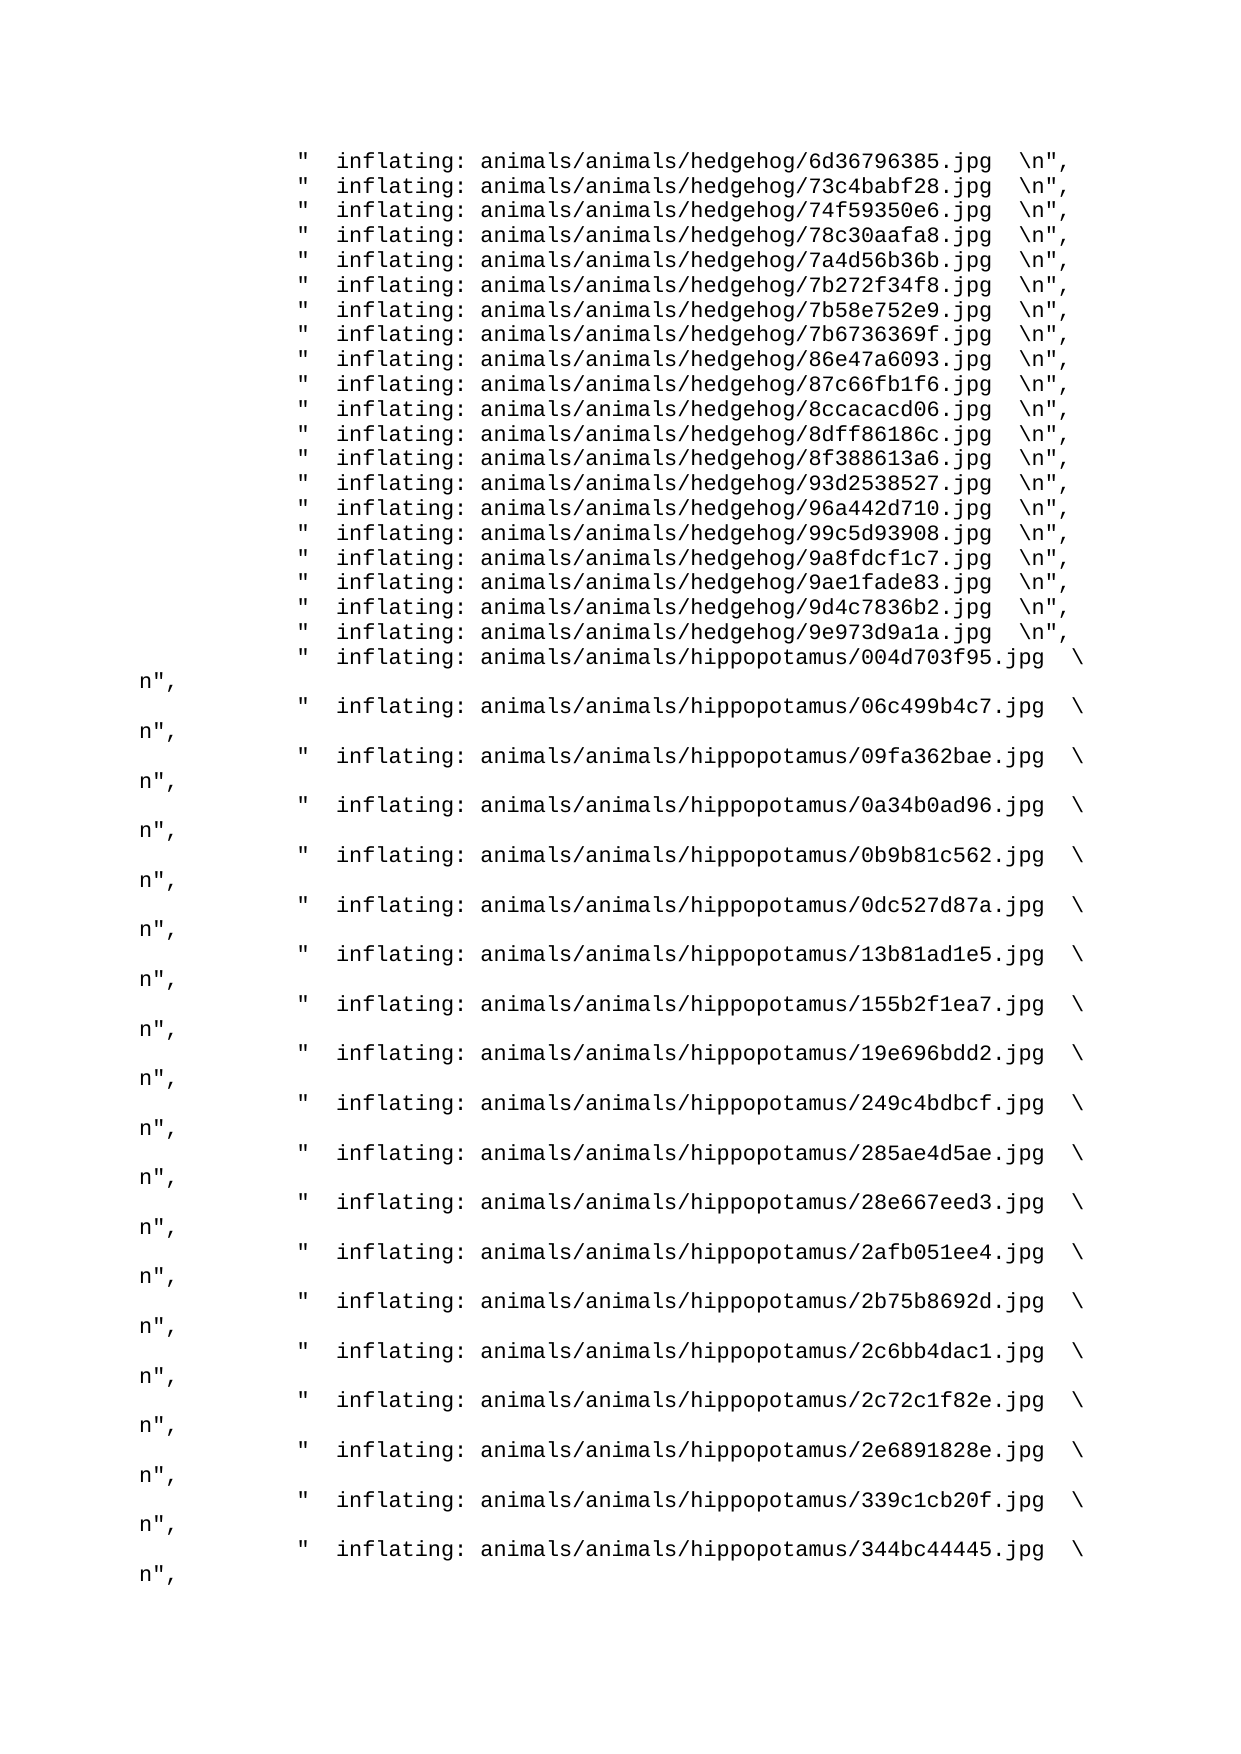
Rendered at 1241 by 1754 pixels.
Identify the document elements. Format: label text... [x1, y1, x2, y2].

text " inflating: animals/animals/hedgehog/7b58e752e9.jpg \n", [139, 299, 1101, 323]
text " inflating: animals/animals/hippopotamus/155b2f1ea7.jpg \n", [139, 993, 1101, 1042]
text " inflating: animals/animals/hedgehog/6d36796385.jpg \n", [139, 150, 1101, 175]
text " inflating: animals/animals/hedgehog/9e973d9a1a.jpg \n", [139, 621, 1101, 646]
text " inflating: animals/animals/hippopotamus/2b75b8692d.jpg \n", [139, 1290, 1101, 1340]
text " inflating: animals/animals/hedgehog/86e47a6093.jpg \n", [139, 348, 1101, 373]
text " inflating: animals/animals/hippopotamus/339c1cb20f.jpg \n", [139, 1489, 1101, 1538]
text " inflating: animals/animals/hedgehog/9ae1fade83.jpg \n", [139, 571, 1101, 596]
text " inflating: animals/animals/hedgehog/99c5d93908.jpg \n", [139, 522, 1101, 547]
text " inflating: animals/animals/hippopotamus/19e696bdd2.jpg \n", [139, 1042, 1101, 1092]
text " inflating: animals/animals/hippopotamus/0b9b81c562.jpg \n", [139, 844, 1101, 894]
text " inflating: animals/animals/hedgehog/93d2538527.jpg \n", [139, 472, 1101, 497]
text " inflating: animals/animals/hippopotamus/2e6891828e.jpg \n", [139, 1439, 1101, 1489]
text " inflating: animals/animals/hippopotamus/344bc44445.jpg \n", [139, 1538, 1101, 1588]
text " inflating: animals/animals/hedgehog/8dff86186c.jpg \n", [139, 423, 1101, 447]
text " inflating: animals/animals/hedgehog/7a4d56b36b.jpg \n", [139, 249, 1101, 274]
text " inflating: animals/animals/hedgehog/7b272f34f8.jpg \n", [139, 274, 1101, 299]
text " inflating: animals/animals/hippopotamus/2c72c1f82e.jpg \n", [139, 1389, 1101, 1439]
text " inflating: animals/animals/hippopotamus/2afb051ee4.jpg \n", [139, 1241, 1101, 1290]
text " inflating: animals/animals/hippopotamus/004d703f95.jpg \n", [139, 646, 1101, 695]
text " inflating: animals/animals/hippopotamus/09fa362bae.jpg \n", [139, 745, 1101, 794]
text " inflating: animals/animals/hedgehog/78c30aafa8.jpg \n", [139, 224, 1101, 249]
text " inflating: animals/animals/hedgehog/8f388613a6.jpg \n", [139, 447, 1101, 472]
text " inflating: animals/animals/hedgehog/8ccacacd06.jpg \n", [139, 398, 1101, 423]
text " inflating: animals/animals/hippopotamus/28e667eed3.jpg \n", [139, 1191, 1101, 1241]
text " inflating: animals/animals/hippopotamus/2c6bb4dac1.jpg \n", [139, 1340, 1101, 1389]
text " inflating: animals/animals/hedgehog/9a8fdcf1c7.jpg \n", [139, 547, 1101, 571]
text " inflating: animals/animals/hedgehog/74f59350e6.jpg \n", [139, 199, 1101, 224]
text " inflating: animals/animals/hedgehog/9d4c7836b2.jpg \n", [139, 596, 1101, 621]
text " inflating: animals/animals/hippopotamus/0a34b0ad96.jpg \n", [139, 794, 1101, 844]
text " inflating: animals/animals/hippopotamus/13b81ad1e5.jpg \n", [139, 943, 1101, 993]
text " inflating: animals/animals/hedgehog/96a442d710.jpg \n", [139, 497, 1101, 522]
text " inflating: animals/animals/hippopotamus/285ae4d5ae.jpg \n", [139, 1142, 1101, 1191]
text " inflating: animals/animals/hippopotamus/249c4bdbcf.jpg \n", [139, 1092, 1101, 1142]
text " inflating: animals/animals/hippopotamus/06c499b4c7.jpg \n", [139, 695, 1101, 745]
text " inflating: animals/animals/hippopotamus/0dc527d87a.jpg \n", [139, 894, 1101, 943]
text " inflating: animals/animals/hedgehog/7b6736369f.jpg \n", [139, 323, 1101, 348]
text " inflating: animals/animals/hedgehog/73c4babf28.jpg \n", [139, 175, 1101, 199]
text " inflating: animals/animals/hedgehog/87c66fb1f6.jpg \n", [139, 373, 1101, 398]
